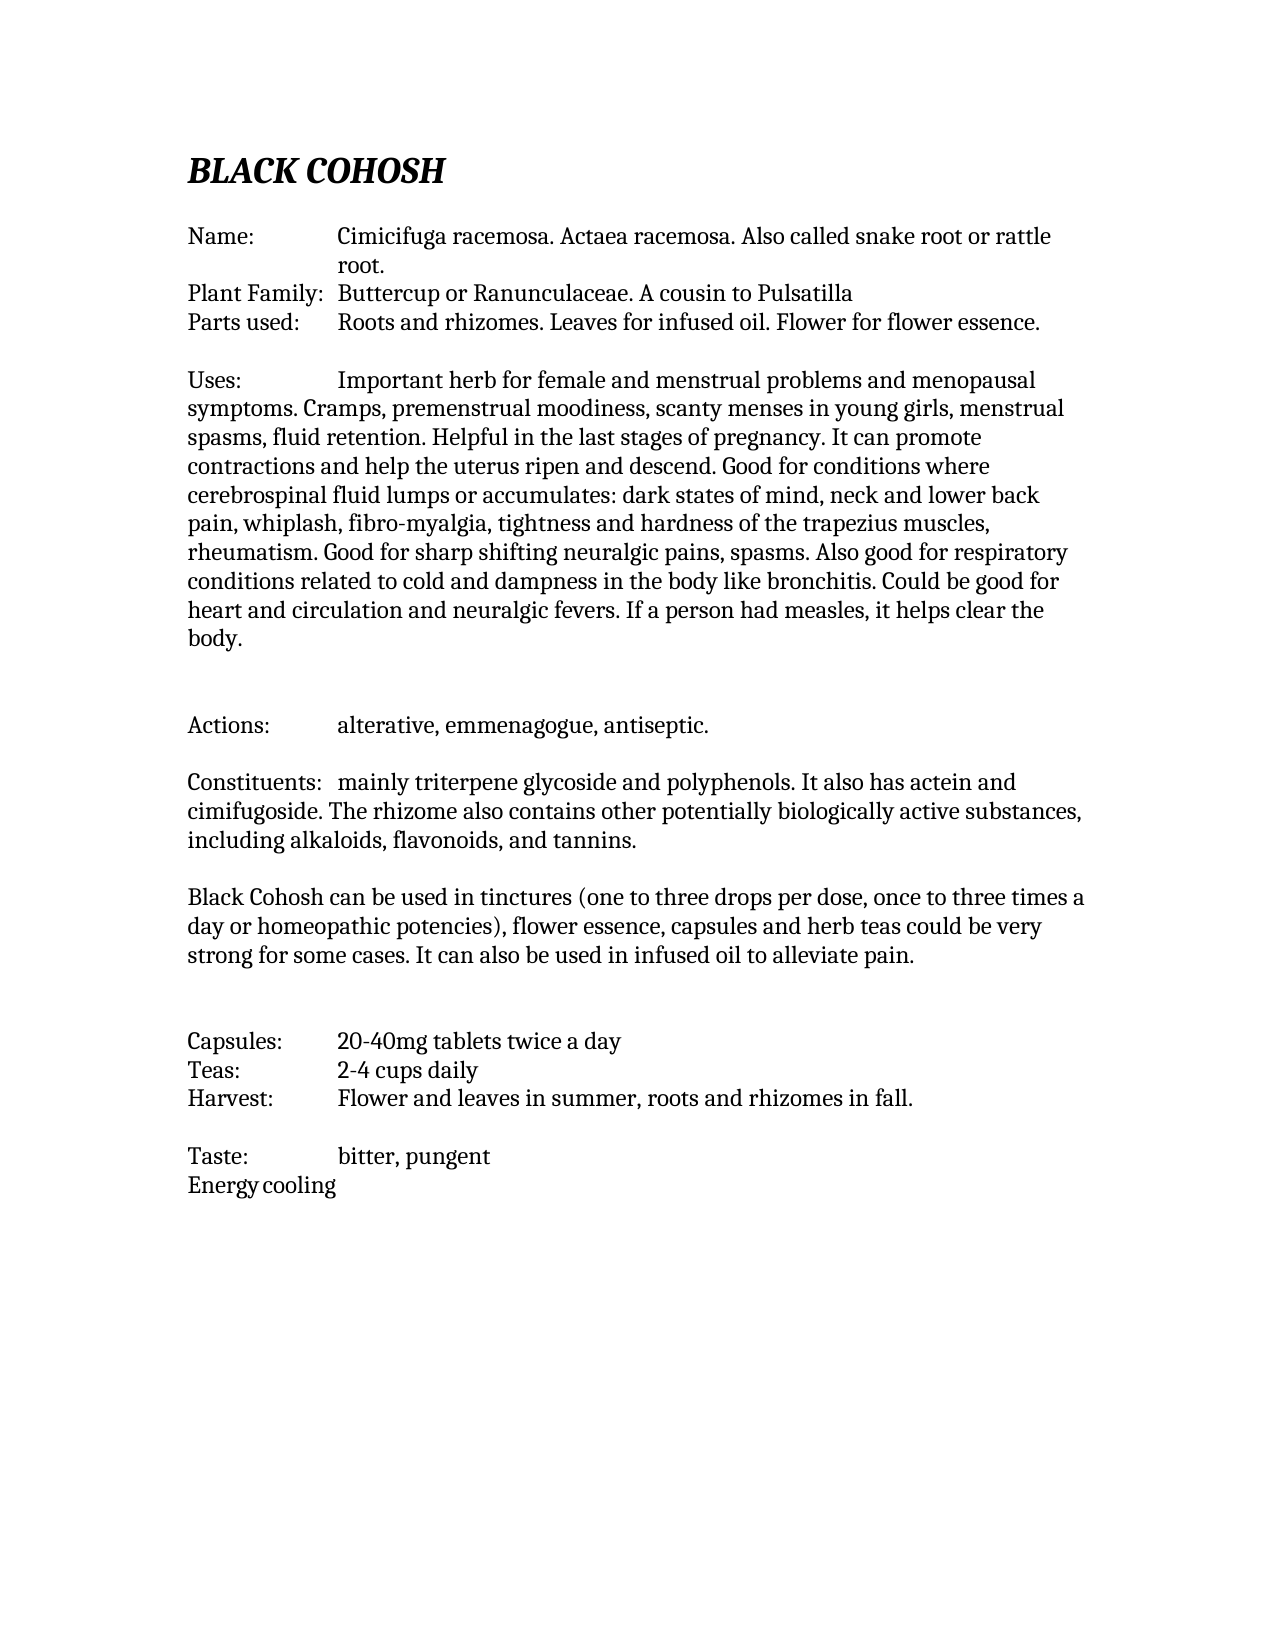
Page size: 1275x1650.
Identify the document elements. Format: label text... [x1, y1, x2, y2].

text Constituents: mainly triterpene glycoside and polyphenols. It also has actein and cimifugoside. The rhizome also contains other potentially biologically active substances, including alkaloids, flavonoids, and tannins. [187, 768, 1087, 854]
text Black Cohosh can be used in tinctures (one to three drops per dose, once to three times a day or homeopathic potencies), flower essence, capsules and herb teas could be very strong for some cases. It can also be used in infused oil to alleviate pain. [187, 883, 1087, 969]
text Energy cooling [187, 1171, 1087, 1199]
text Taste: bitter, pungent [187, 1142, 1087, 1171]
text Parts used: Roots and rhizomes. Leaves for infused oil. Flower for flower essence. [187, 308, 1087, 337]
text BLACK COHOSH [187, 150, 1087, 193]
text Plant Family: Buttercup or Ranunculaceae. A cousin to Pulsatilla [187, 279, 1087, 308]
text Name: Cimicifuga racemosa. Actaea racemosa. Also called snake root or rattle root. [187, 222, 1087, 279]
text Uses: Important herb for female and menstrual problems and menopausal symptoms. Cramps, premenstrual moodiness, scanty menses in young girls, menstrual spasms, fluid retention. Helpful in the last stages of pregnancy. It can promote contractions and help the uterus ripen and descend. Good for conditions where cerebrospinal fluid lumps or accumulates: dark states of mind, neck and lower back pain, whiplash, fibro-myalgia, tightness and hardness of the trapezius muscles, rheumatism. Good for sharp shifting neuralgic pains, spasms. Also good for respiratory conditions related to cold and dampness in the body like bronchitis. Could be good for heart and circulation and neuralgic fevers. If a person had measles, it helps clear the body. [187, 366, 1087, 653]
text Harvest: Flower and leaves in summer, roots and rhizomes in fall. [187, 1084, 1087, 1113]
text Capsules: 20-40mg tablets twice a day [187, 1027, 1087, 1056]
text Actions: alterative, emmenagogue, antiseptic. [187, 711, 1087, 739]
text Teas: 2-4 cups daily [187, 1056, 1087, 1084]
